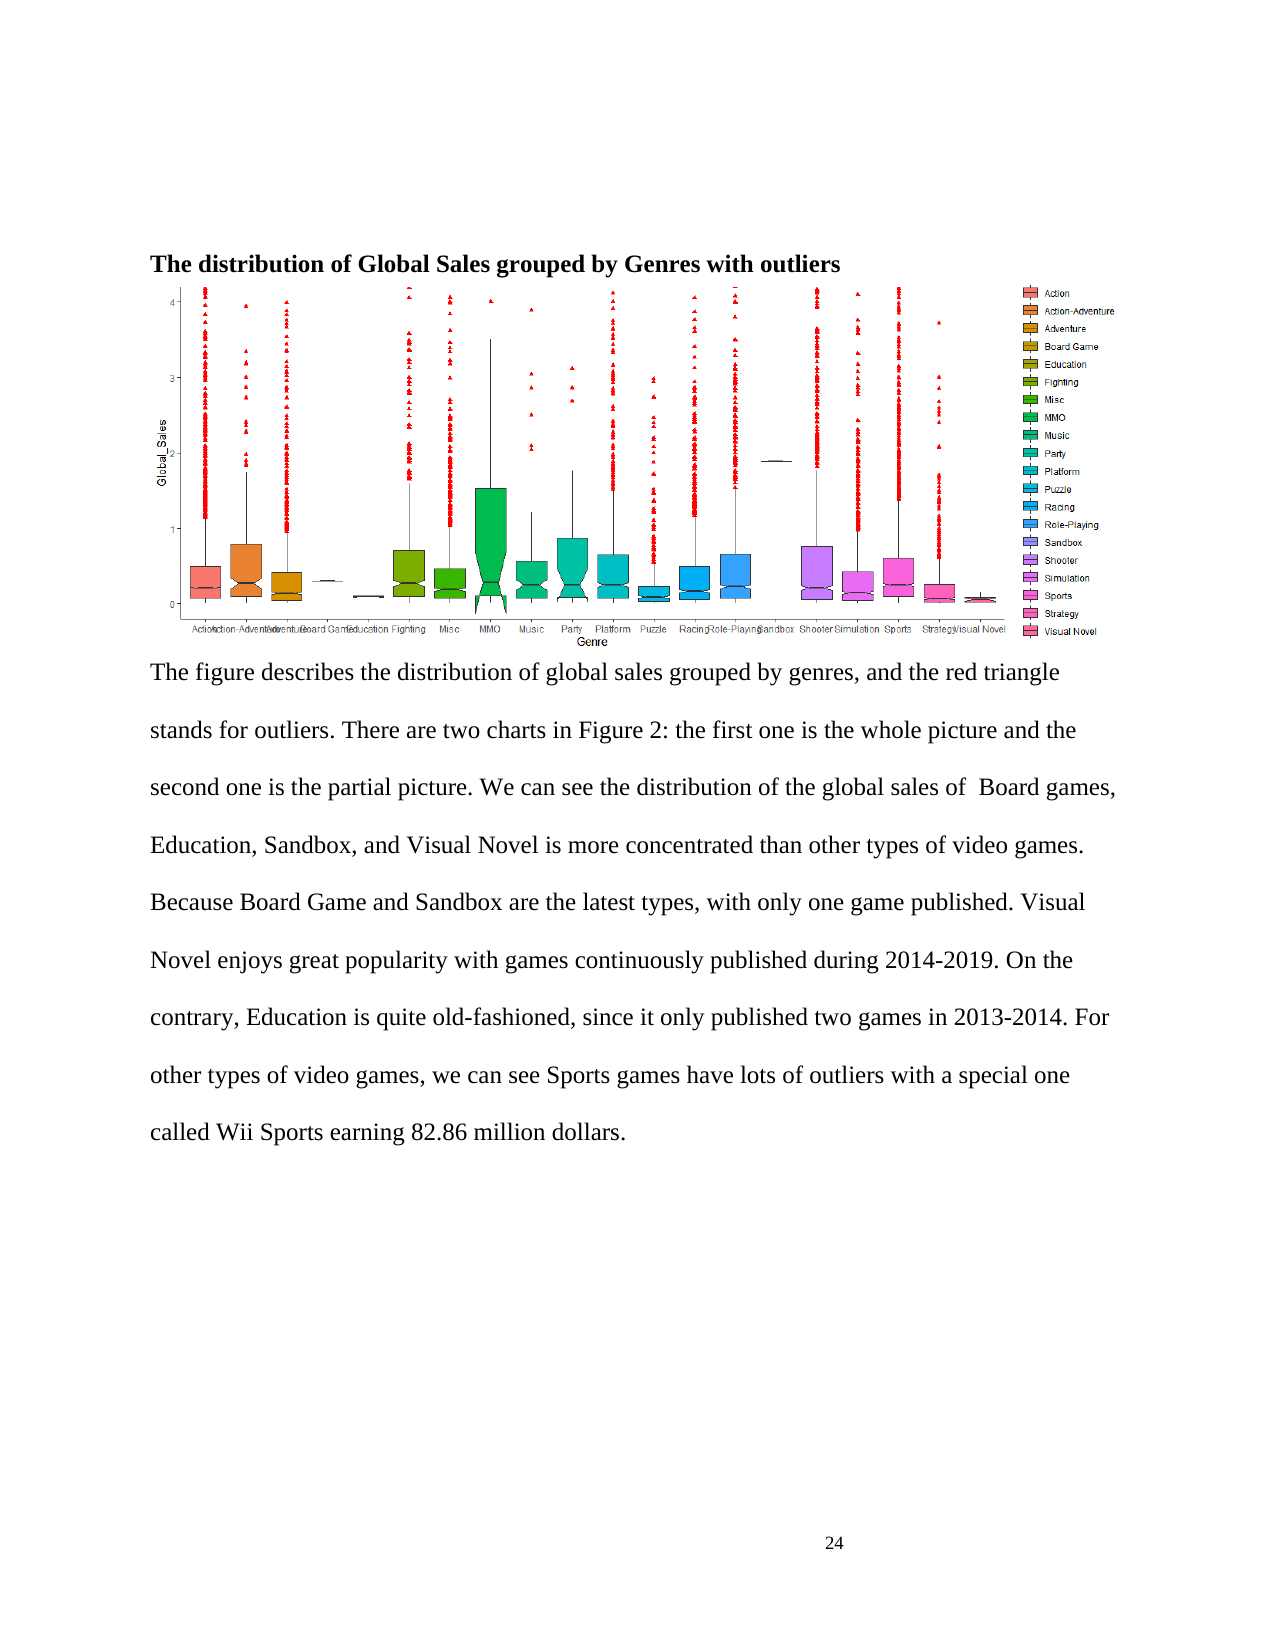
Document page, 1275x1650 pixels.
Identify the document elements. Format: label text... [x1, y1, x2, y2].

text The figure describes the distribution of global sales grouped by genres, and the red triangle stands for outliers. There are two charts in Figure 2: the first one is the whole picture and the second one is the partial picture. We can see the distribution of the global sales of Board games, Education, Sandbox, and Visual Novel is more concentrated than other types of video games. Because Board Game and Sandbox are the latest types, with only one game published. Visual Novel enjoys great popularity with games continuously published during 2014-2019. On the contrary, Education is quite old-fashioned, since it only published two games in 2013-2014. For other types of video games, we can see Sports games have lots of outliers with a special one called Wii Sports earning 82.86 million dollars. [150, 657, 1125, 1146]
picture [150, 282, 1125, 653]
text The distribution of Global Sales grouped by Genres with outliers [150, 249, 1125, 278]
